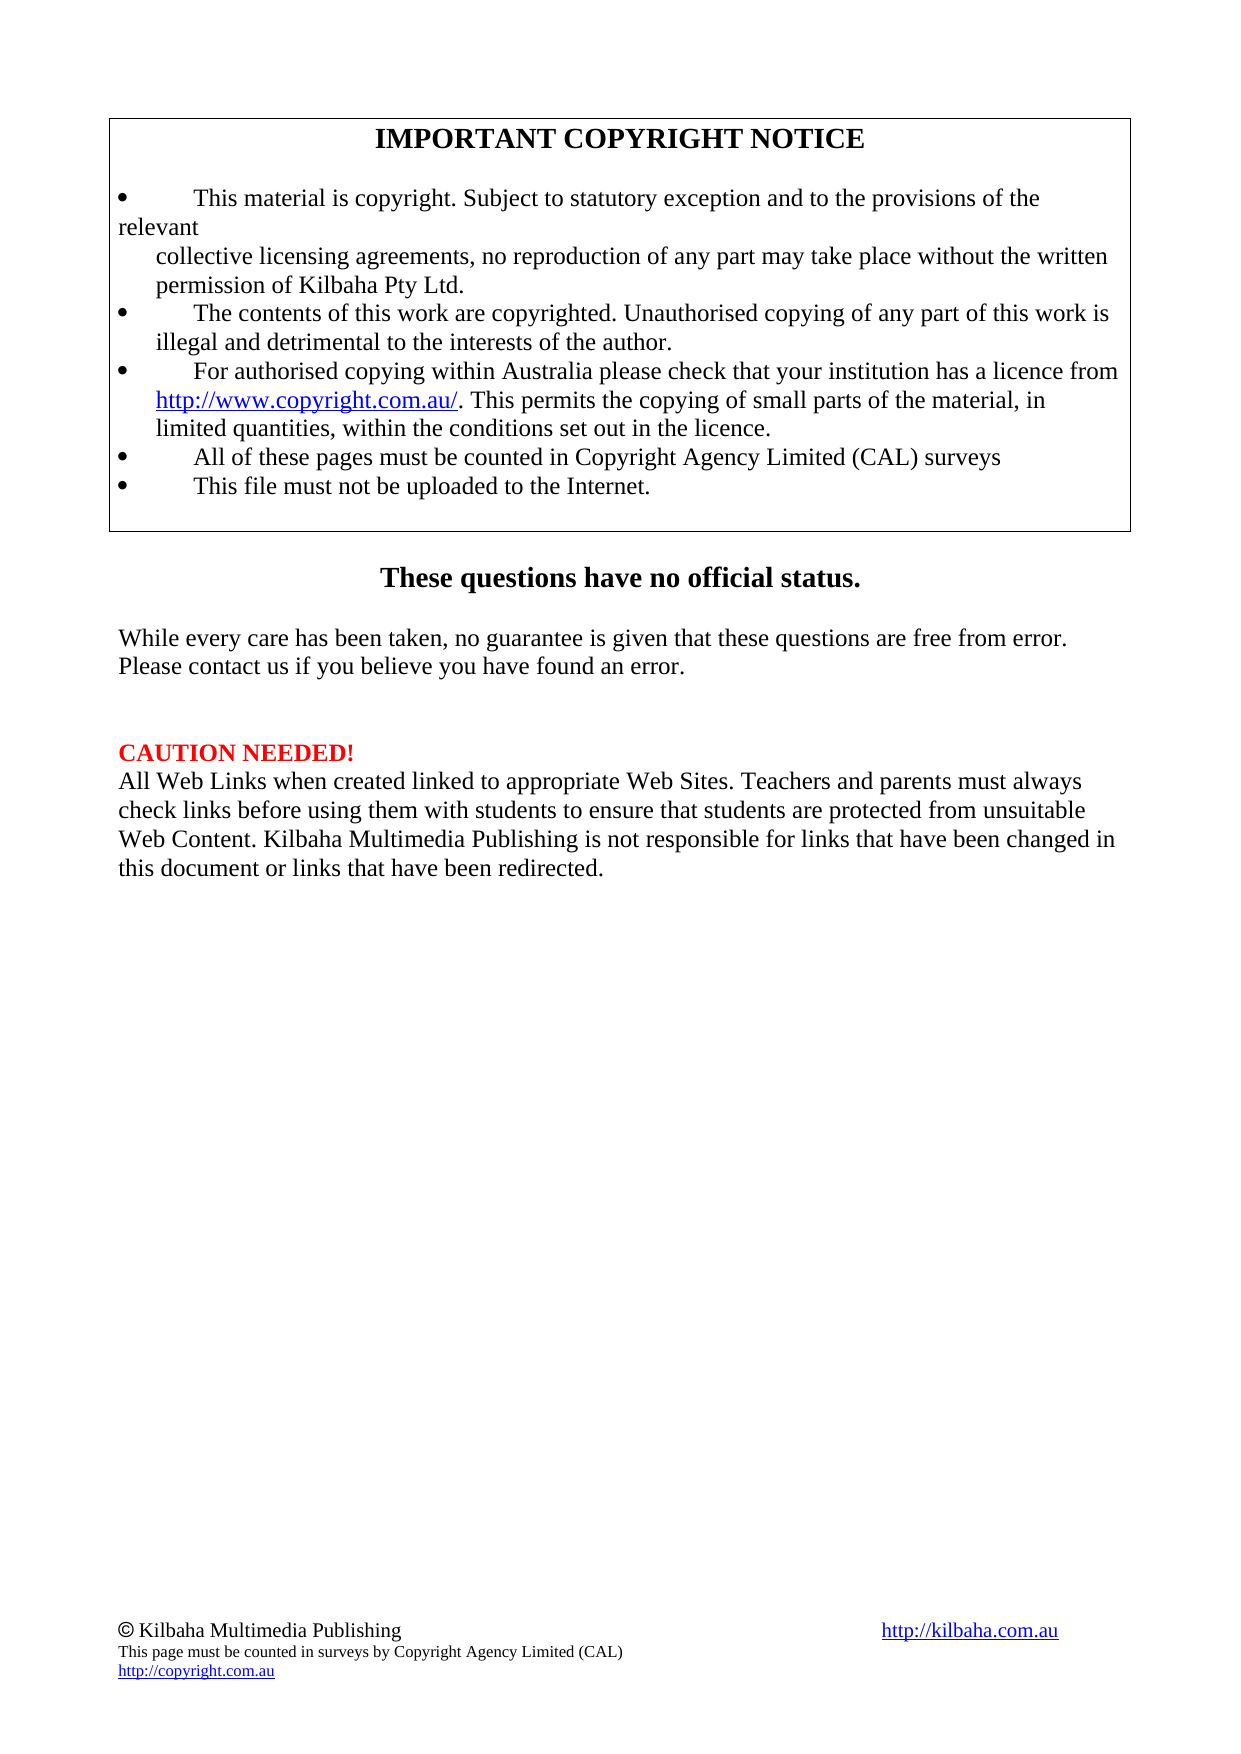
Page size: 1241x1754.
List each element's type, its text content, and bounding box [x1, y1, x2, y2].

text http://www.copyright.com.au/. This permits the copying of small parts of the material, in [118, 385, 1122, 413]
text All Web Links when created linked to appropriate Web Sites. Teachers and parents must always check links before using them with students to ensure that students are protected from unsuitable Web Content. Kilbaha Multimedia Publishing is not responsible for links that have been changed in this document or links that have been redirected. [118, 766, 1122, 881]
text collective licensing agreements, no reproduction of any part may take place without the written [118, 241, 1122, 270]
list The contents of this work are copyrighted. Unauthorised copying of any part of this work is [118, 298, 1122, 327]
text CAUTION NEEDED! [118, 738, 1122, 766]
text These questions have no official status. [118, 560, 1123, 594]
text limited quantities, within the conditions set out in the licence. [118, 413, 1122, 442]
text illegal and detrimental to the interests of the author. [118, 327, 1122, 356]
text IMPORTANT COPYRIGHT NOTICE [110, 119, 1130, 155]
text permission of Kilbaha Pty Ltd. [118, 270, 1122, 298]
list For authorised copying within Australia please check that your institution has a licence from [118, 356, 1122, 385]
list All of these pages must be counted in Copyright Agency Limited (CAL) surveys [118, 442, 1122, 471]
list This material is copyright. Subject to statutory exception and to the provisions of the relevant [118, 183, 1122, 241]
text While every care has been taken, no guarantee is given that these questions are free from error. Please contact us if you believe you have found an error. [118, 623, 1122, 680]
list This file must not be uploaded to the Internet. [118, 471, 1122, 500]
